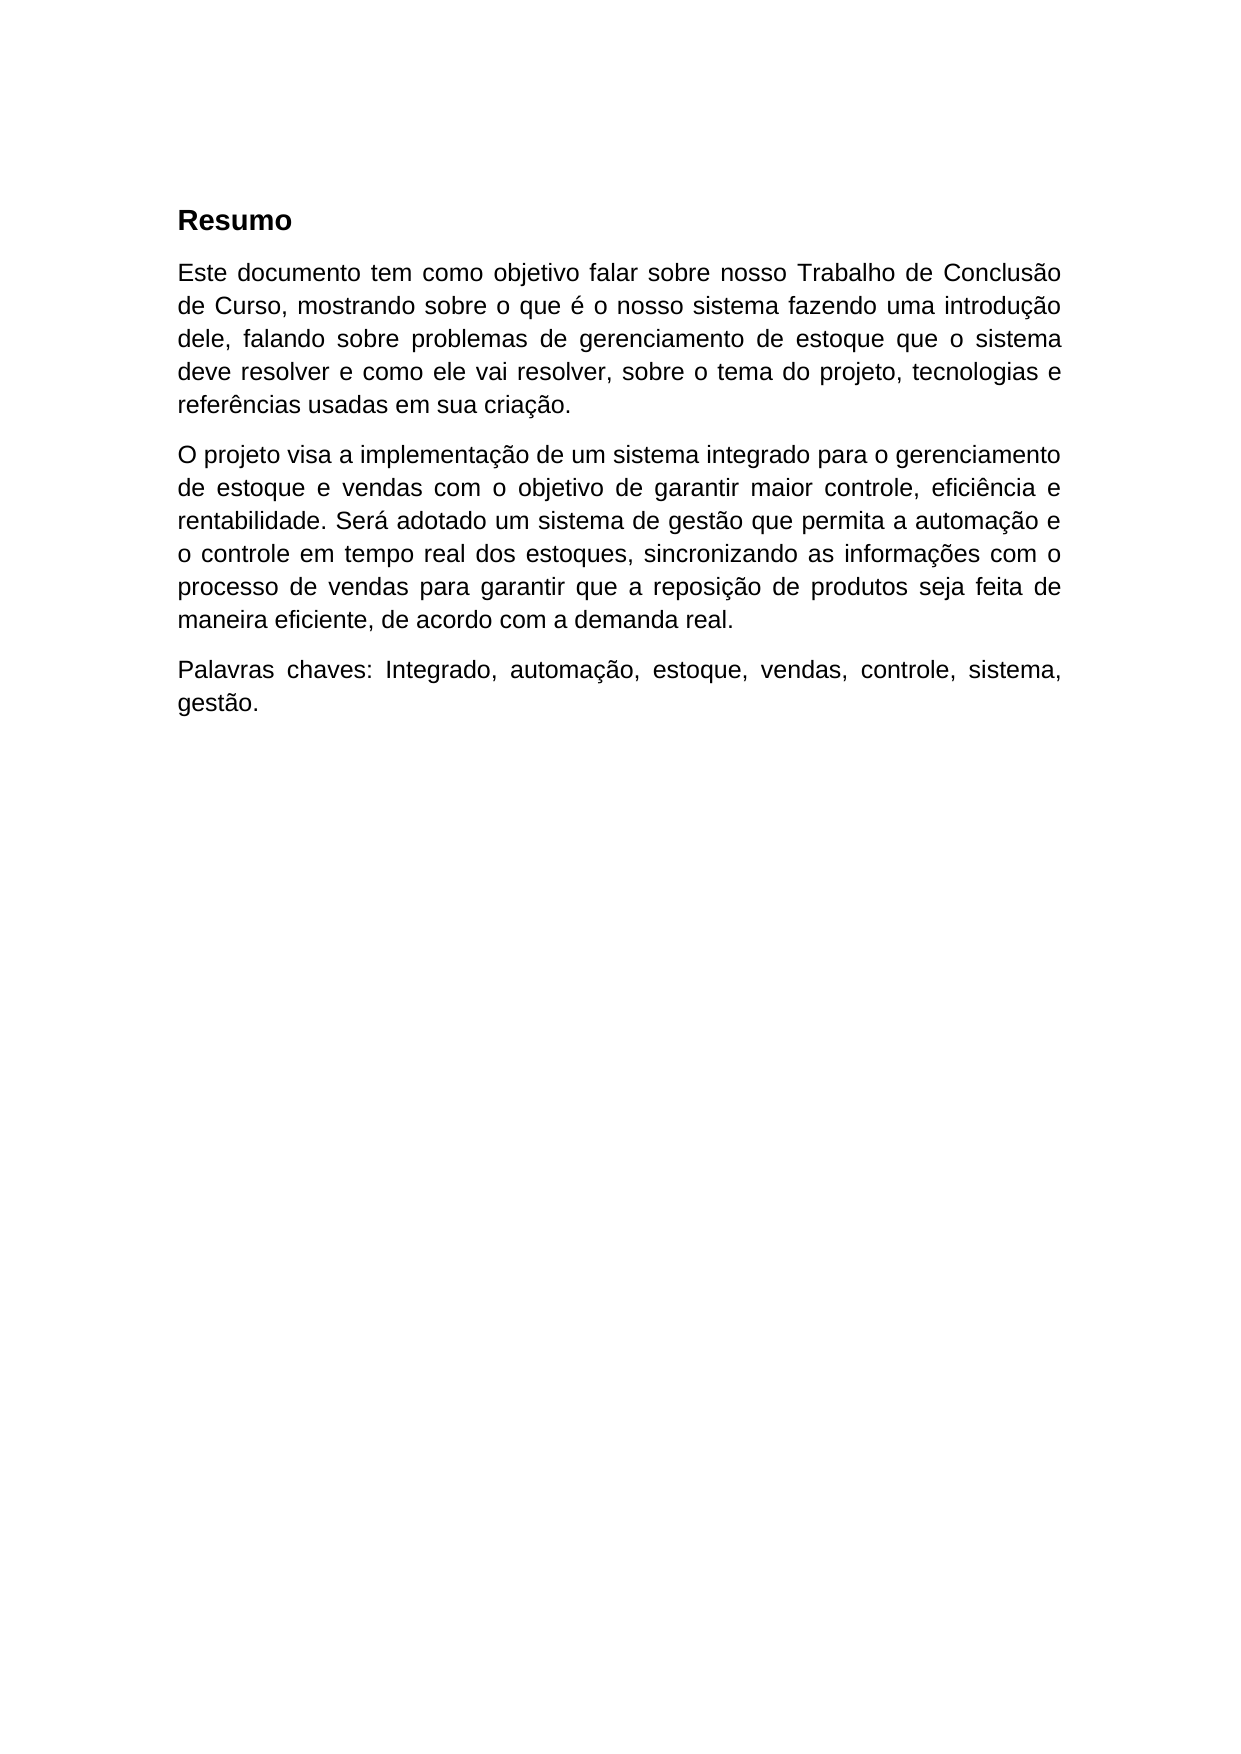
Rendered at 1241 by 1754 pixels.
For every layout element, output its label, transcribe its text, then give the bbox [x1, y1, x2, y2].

text Palavras chaves: Integrado, automação, estoque, vendas, controle, sistema, gestão. [177, 654, 1063, 716]
text Resumo [177, 203, 1063, 236]
text Este documento tem como objetivo falar sobre nosso Trabalho de Conclusão de Curso, mostrando sobre o que é o nosso sistema fazendo uma introdução dele, falando sobre problemas de gerenciamento de estoque que o sistema deve resolver e como ele vai resolver, sobre o tema do projeto, tecnologias e referências usadas em sua criação. [177, 258, 1063, 419]
text O projeto visa a implementação de um sistema integrado para o gerenciamento de estoque e vendas com o objetivo de garantir maior controle, eficiência e rentabilidade. Será adotado um sistema de gestão que permita a automação e o controle em tempo real dos estoques, sincronizando as informações com o processo de vendas para garantir que a reposição de produtos seja feita de maneira eficiente, de acordo com a demanda real. [177, 440, 1063, 634]
